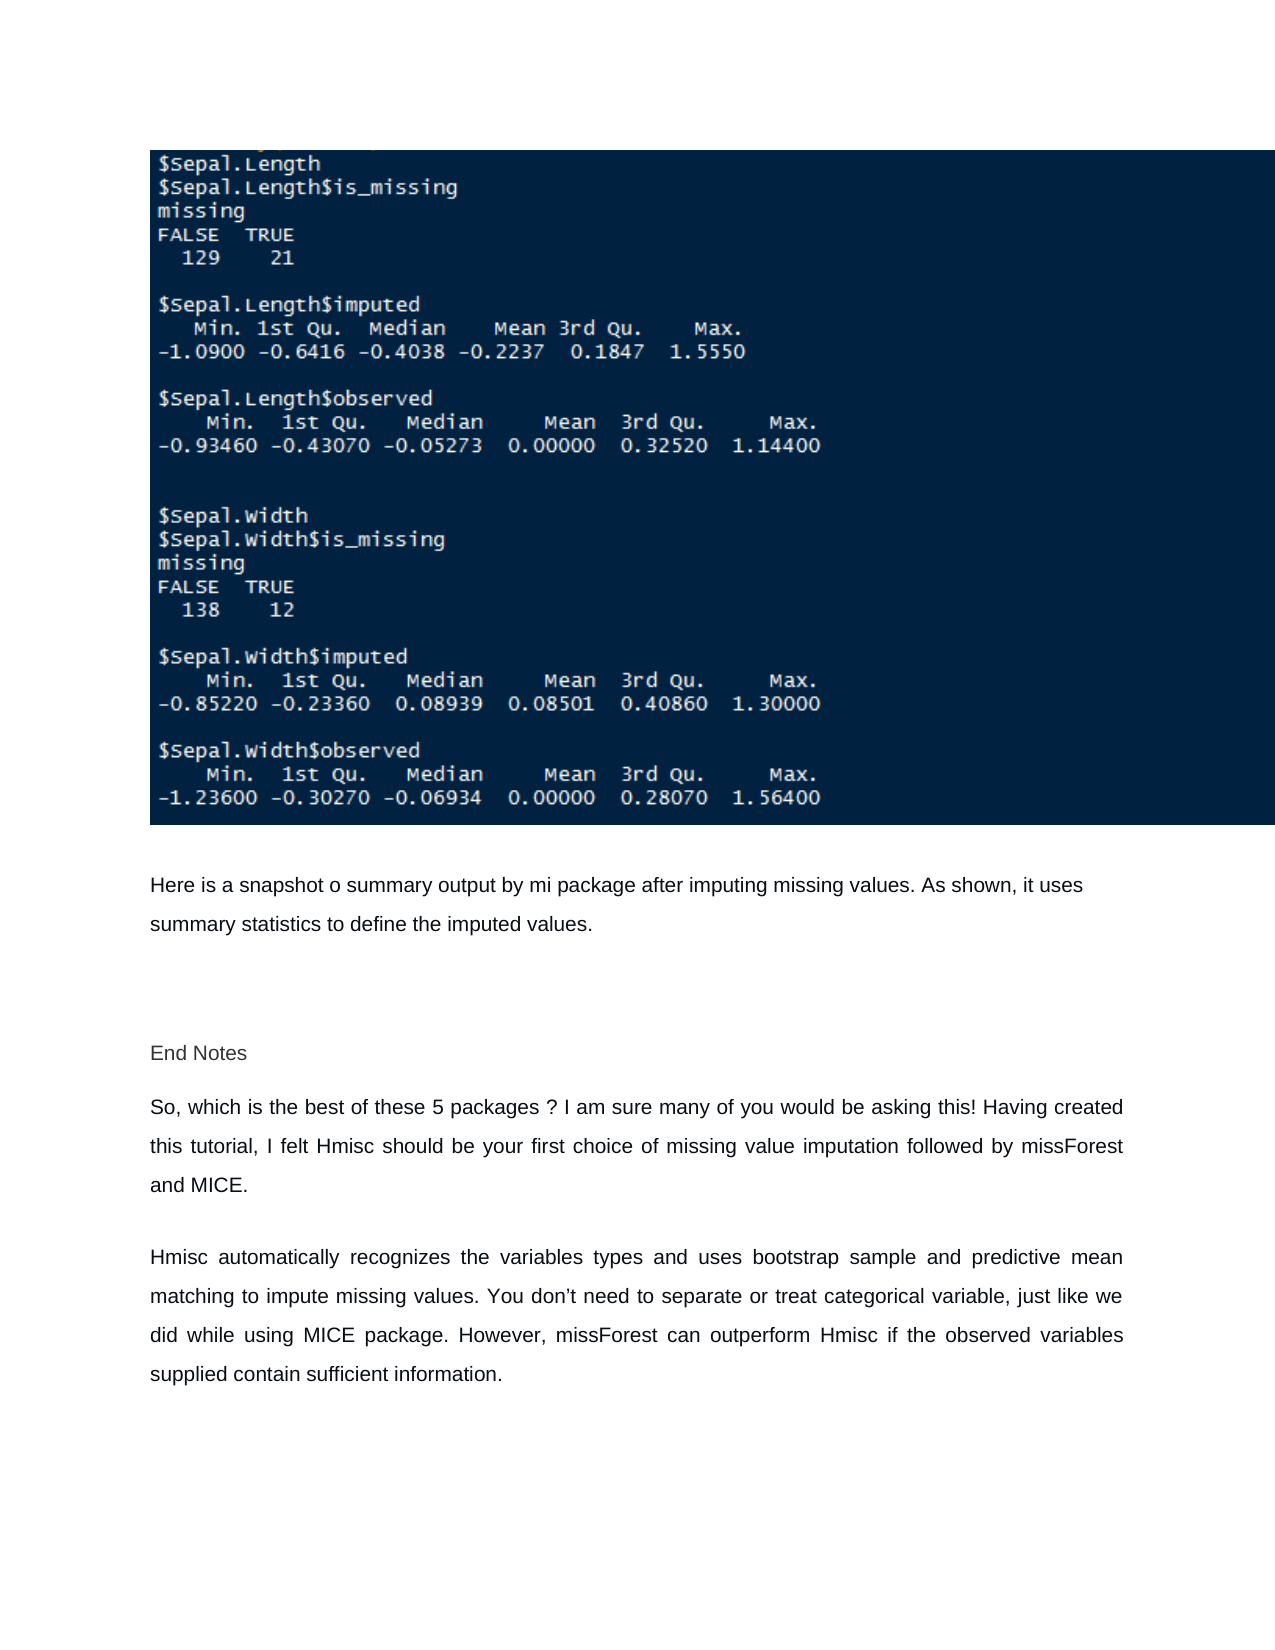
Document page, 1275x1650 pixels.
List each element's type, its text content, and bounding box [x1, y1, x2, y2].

text So, which is the best of these 5 packages ? I am sure many of you would be asking this! Having created this tutorial, I felt Hmisc should be your first choice of missing value imputation followed by missForest and MICE. [150, 1079, 1125, 1197]
text End Notes [150, 1041, 1125, 1064]
picture [150, 150, 1275, 825]
text Hmisc automatically recognizes the variables types and uses bootstrap sample and predictive mean matching to impute missing values. You don’t need to separate or treat categorical variable, just like we did while using MICE package. However, missForest can outperform Hmisc if the observed variables supplied contain sufficient information. [150, 1229, 1125, 1386]
text Here is a snapshot o summary output by mi package after imputing missing values. As shown, it uses summary statistics to define the imputed values. [150, 858, 1125, 936]
